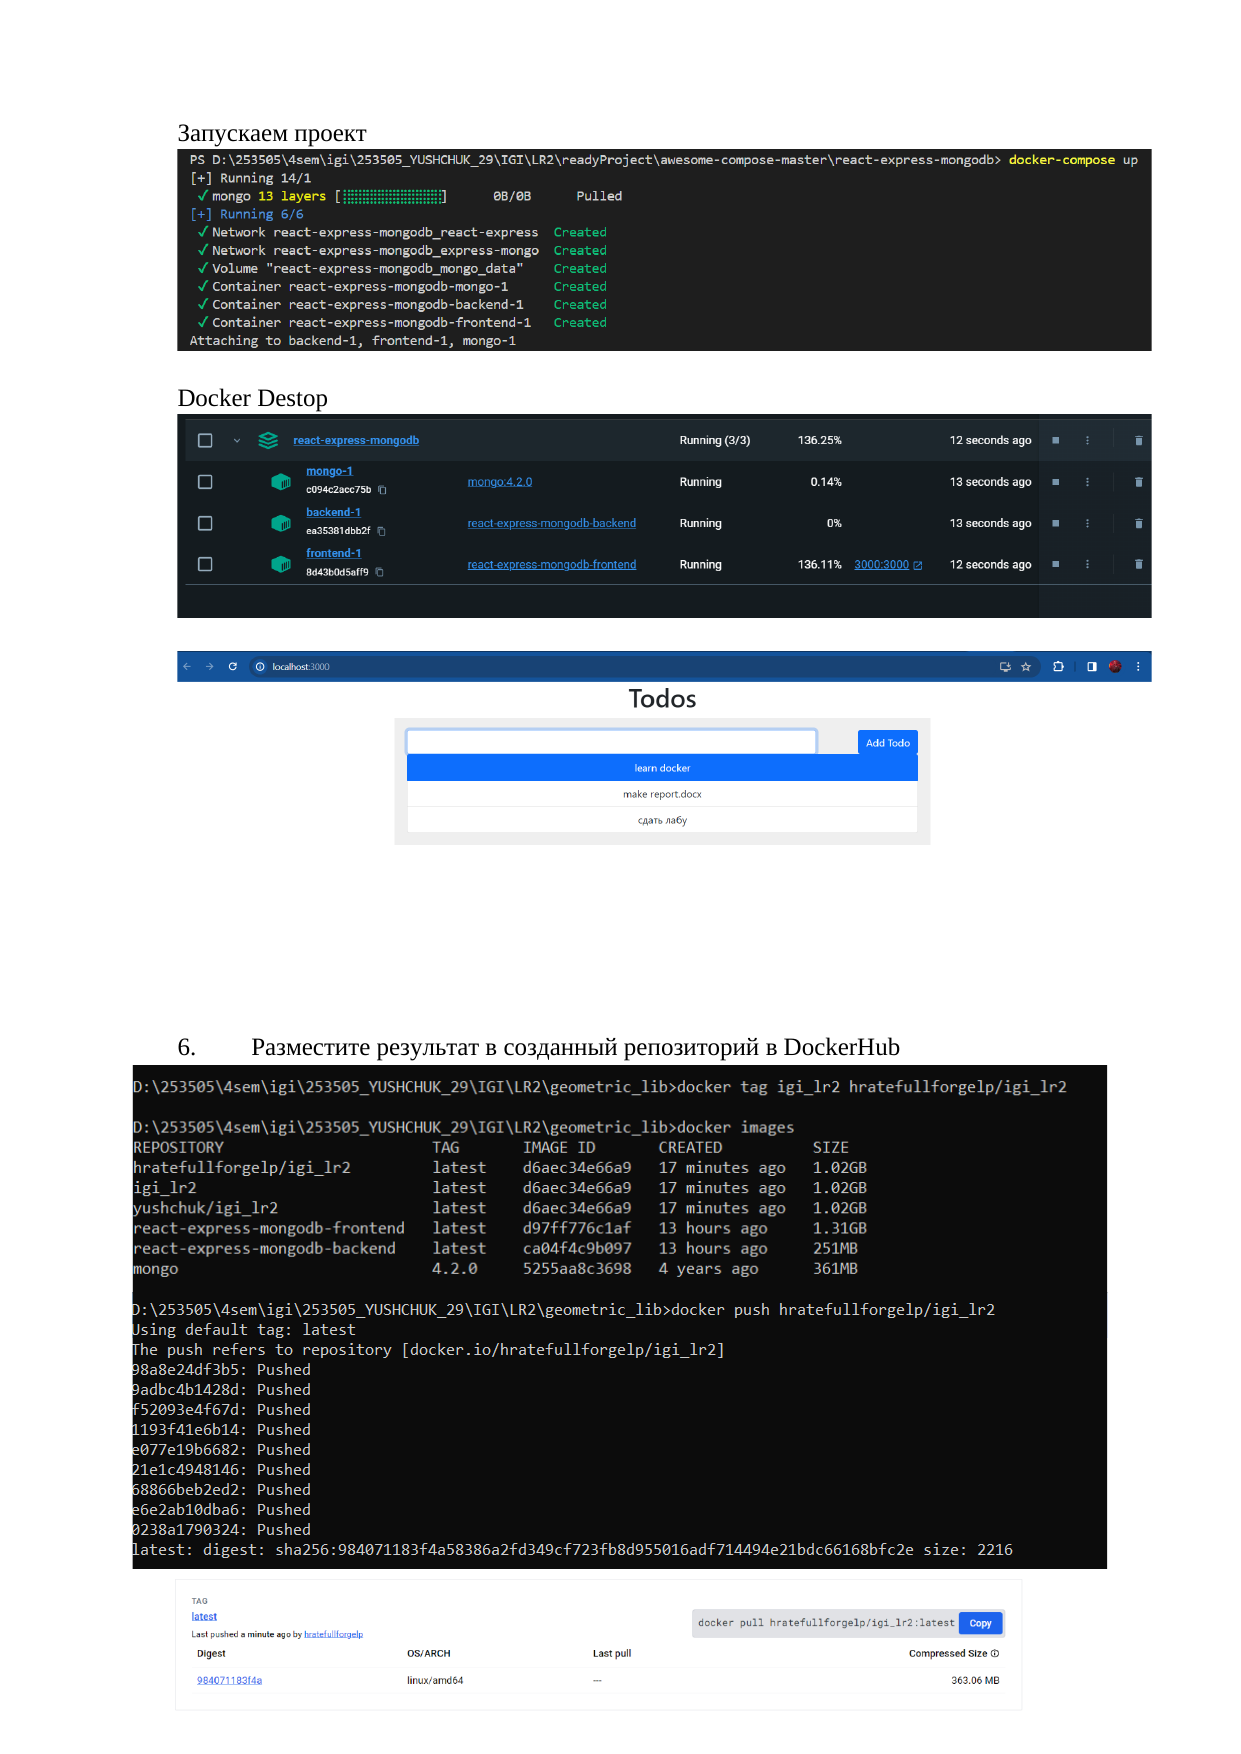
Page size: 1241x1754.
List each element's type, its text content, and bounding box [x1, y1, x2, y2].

list Запускаем проект [177, 118, 1152, 149]
picture [177, 414, 1152, 618]
picture [132, 1065, 1108, 1754]
picture [177, 149, 1152, 351]
picture [177, 651, 1152, 999]
list Docker Destop [177, 383, 1152, 412]
list Разместите результат в созданный репозиторий в DockerHub [177, 1032, 1152, 1061]
